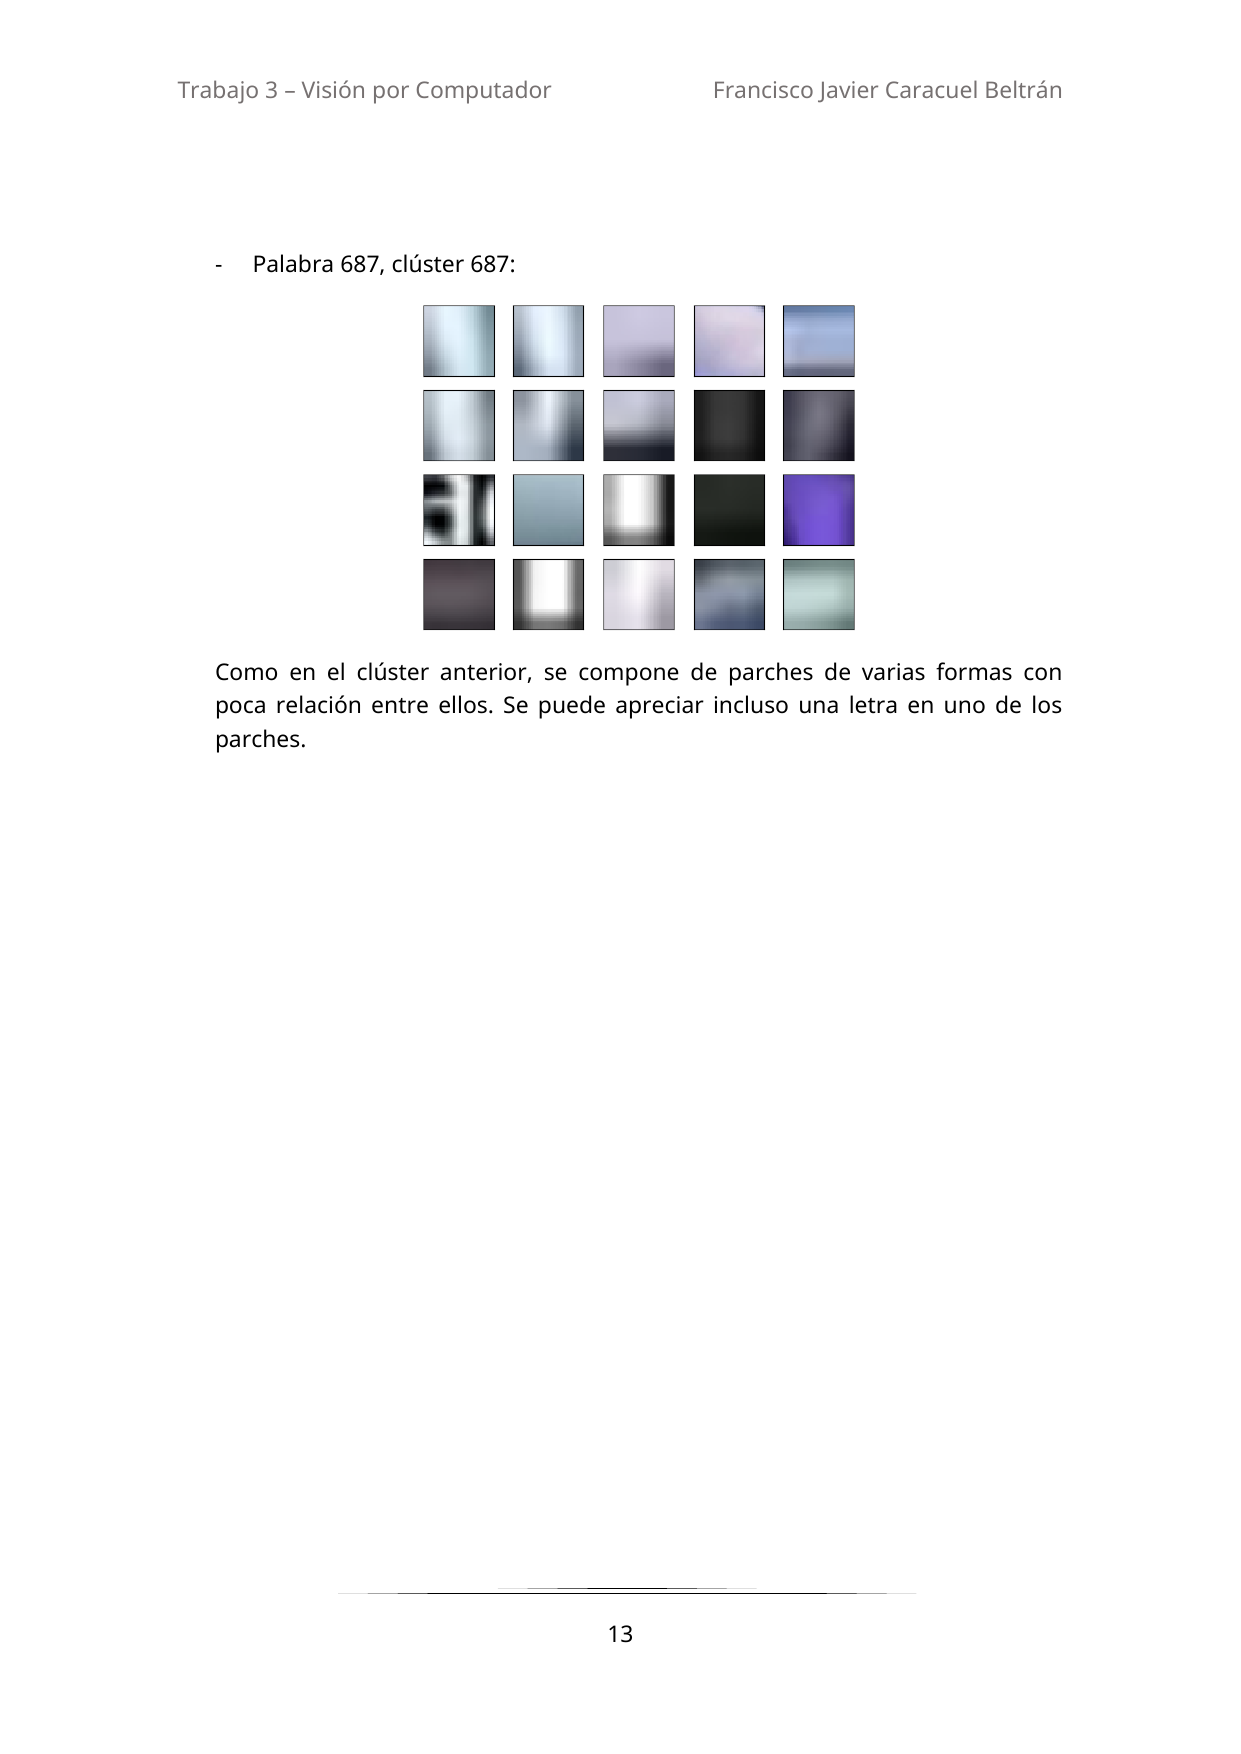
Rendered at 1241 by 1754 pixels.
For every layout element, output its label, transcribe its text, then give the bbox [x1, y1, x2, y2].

text Como en el clúster anterior, se compone de parches de varias formas con poca relación entre ellos. Se puede apreciar incluso una letra en uno de los parches. [215, 656, 1063, 754]
picture [416, 298, 862, 637]
list Palabra 687, clúster 687: [215, 248, 1063, 280]
